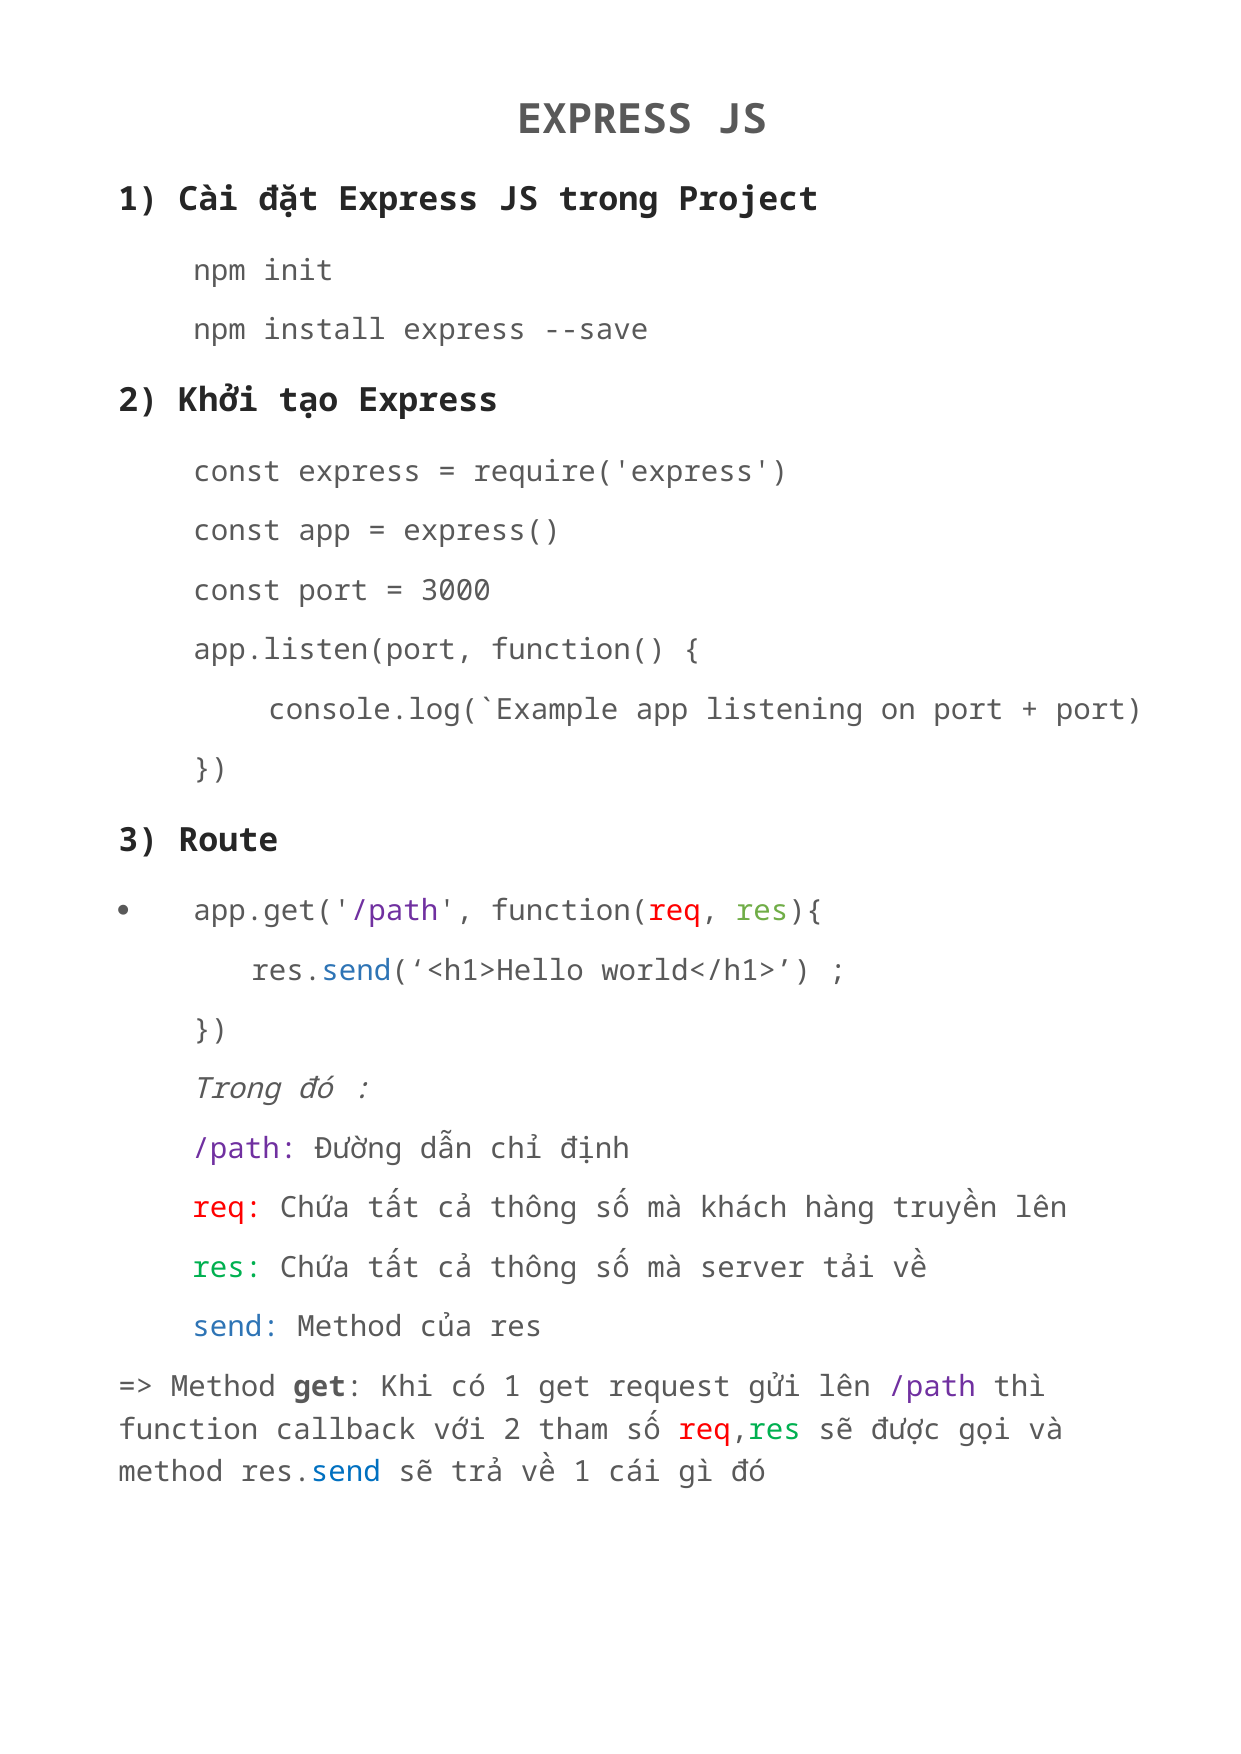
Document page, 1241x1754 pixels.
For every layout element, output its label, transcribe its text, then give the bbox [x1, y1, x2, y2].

text Trong đó : [192, 1068, 1167, 1107]
text => Method get: Khi có 1 get request gửi lên /path thì function callback với 2 tham số req,res sẽ được gọi và method res.send sẽ trả về 1 cái gì đó [118, 1365, 1167, 1490]
text send: Method của res [192, 1306, 1167, 1345]
text const app = express() [118, 509, 1167, 549]
text const express = require('express') [118, 450, 1167, 490]
text req: Chứa tất cả thông số mà khách hàng truyền lên [192, 1187, 1167, 1226]
subtitle 3) Route [118, 815, 1167, 861]
text res.send(‘<h1>Hello world</h1>’) ; [118, 949, 1167, 988]
subtitle 2) Khởi tạo Express [118, 376, 1167, 422]
text }) [118, 1008, 1167, 1048]
text npm init [118, 249, 1167, 288]
text npm install express --save [118, 308, 1167, 348]
text const port = 3000 [118, 569, 1167, 609]
text console.log(`Example app listening on port + port) [193, 688, 1167, 728]
text }) [118, 747, 1167, 787]
text app.listen(port, function() { [118, 628, 1167, 668]
text EXPRESS JS [118, 89, 1167, 145]
subtitle 1) Cài đặt Express JS trong Project [118, 175, 1167, 220]
text /path: Đường dẫn chỉ định [192, 1127, 1167, 1167]
list app.get('/path', function(req, res){ [118, 889, 1167, 929]
text res: Chứa tất cả thông số mà server tải về [192, 1246, 1167, 1286]
